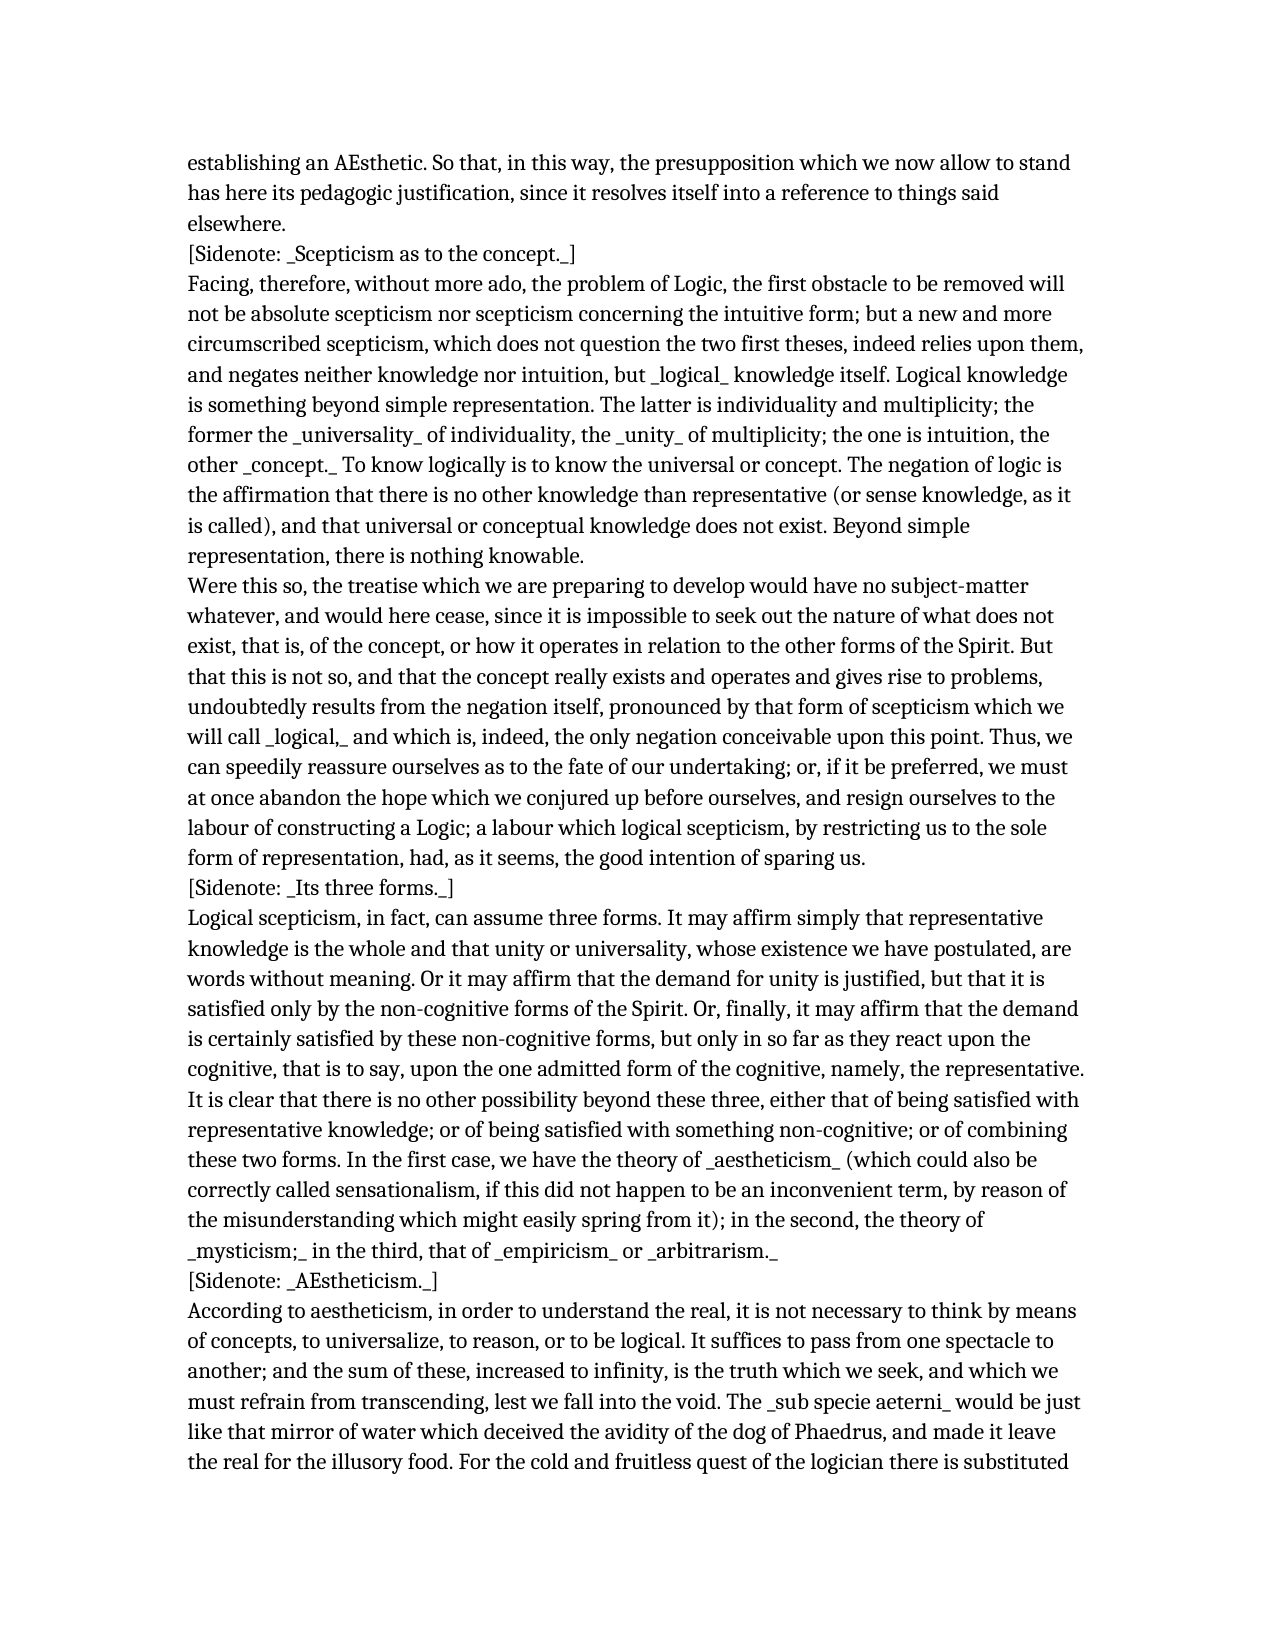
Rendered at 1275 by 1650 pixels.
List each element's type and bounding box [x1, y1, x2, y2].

text [187, 150, 1087, 1475]
